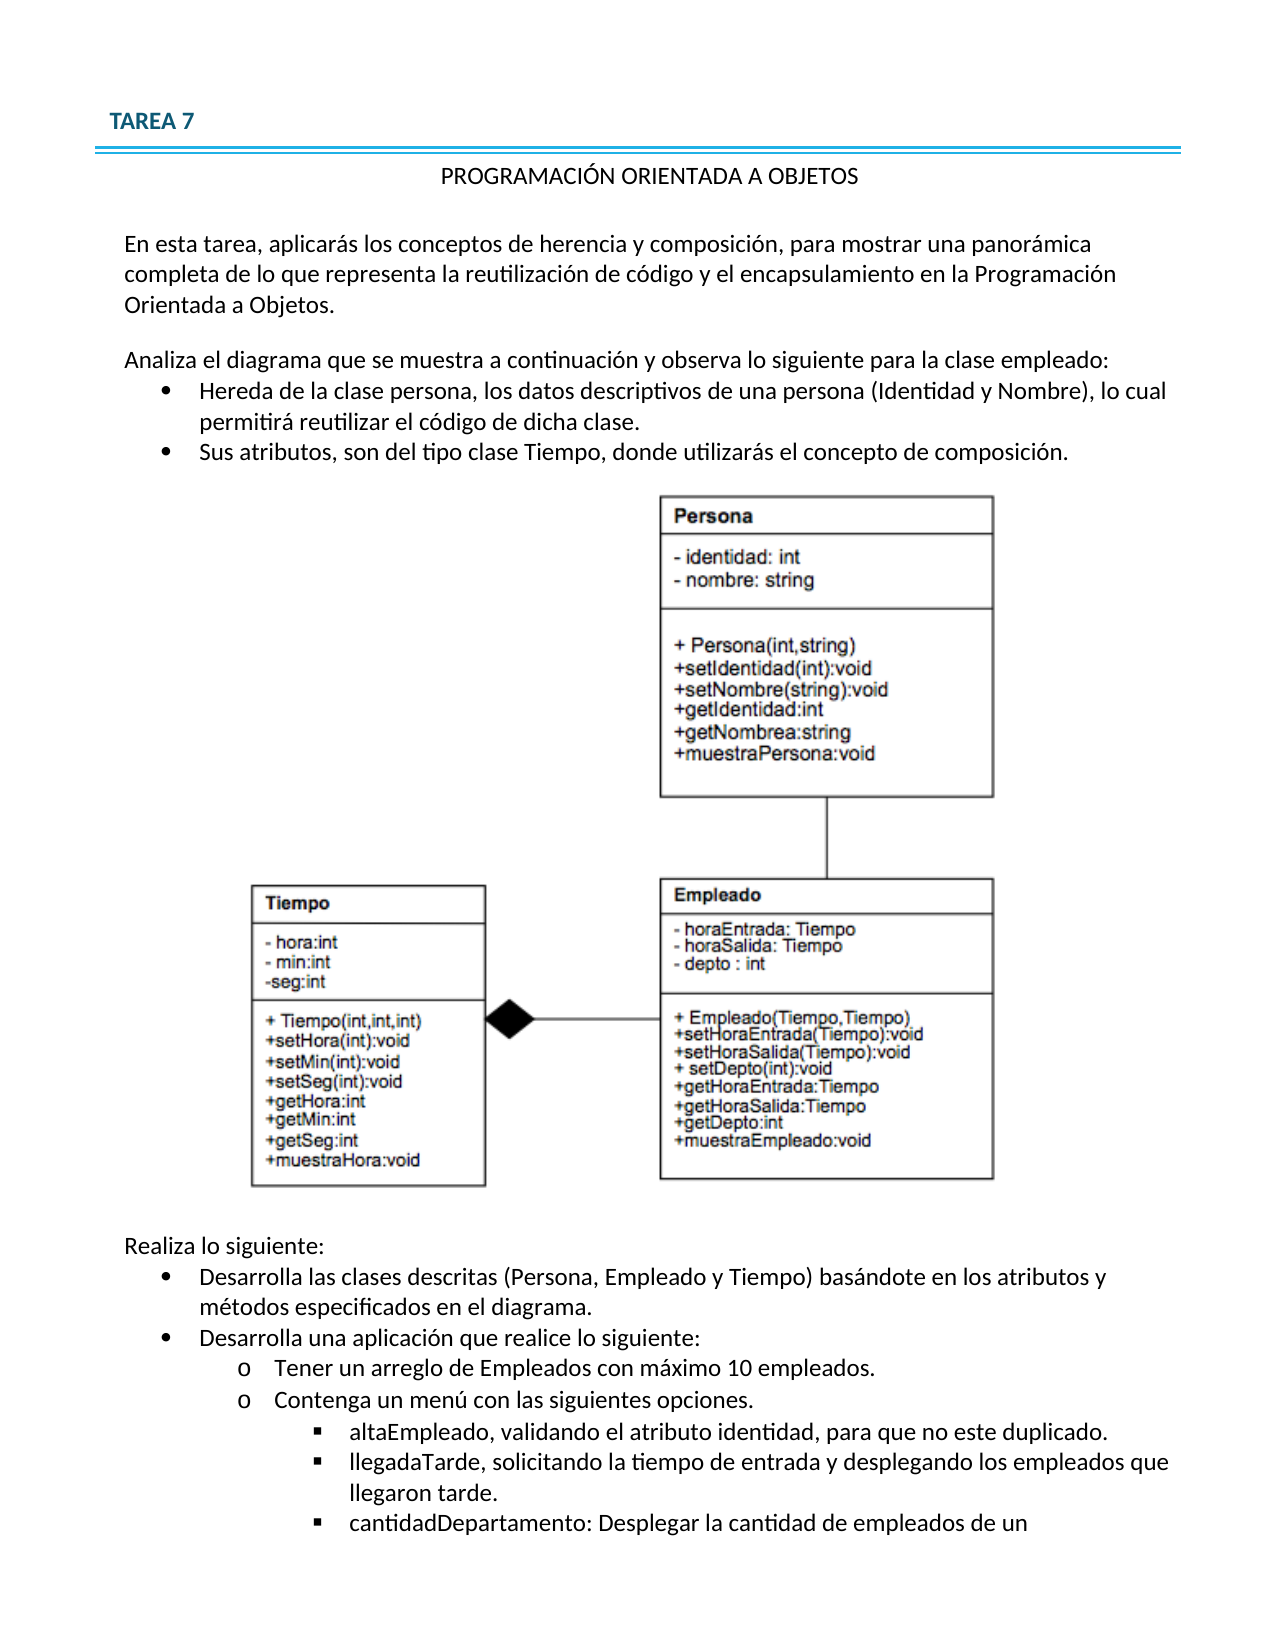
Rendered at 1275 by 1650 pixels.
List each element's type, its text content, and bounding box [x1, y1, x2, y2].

picture [199, 466, 1062, 1206]
list altaEmpleado, validando el atributo identidad, para que no este duplicado. [312, 1416, 1181, 1446]
list Desarrolla una aplicación que realice lo siguiente: [162, 1322, 1181, 1352]
text En esta tarea, aplicarás los conceptos de herencia y composición, para mostrar una panorámica completa de lo que representa la reutilización de código y el encapsulamiento en la Programación Orientada a Objetos. [124, 228, 1181, 320]
list Desarrolla las clases descritas (Persona, Empleado y Tiempo) basándote en los atributos y métodos especificados en el diagrama. [162, 1261, 1181, 1322]
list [312, 1507, 1181, 1538]
list Tener un arreglo de Empleados con máximo 10 empleados. [237, 1352, 1181, 1384]
text Realiza lo siguiente: [124, 1230, 1181, 1261]
list Hereda de la clase persona, los datos descriptivos de una persona (Identidad y Nombre), lo cual permitirá reutilizar el código de dicha clase. [162, 375, 1181, 436]
list Contenga un menú con las siguientes opciones. [237, 1384, 1181, 1416]
list llegadaTarde, solicitando la tiempo de entrada y desplegando los empleados que llegaron tarde. [312, 1446, 1181, 1507]
list Sus atributos, son del tipo clase Tiempo, donde utilizarás el concepto de composición. [162, 436, 1181, 467]
subtitle programación orientada a objetos [124, 160, 1181, 191]
title tarea 7 [94, 105, 1181, 154]
text Analiza el diagrama que se muestra a continuación y observa lo siguiente para la clase empleado: [124, 345, 1181, 375]
